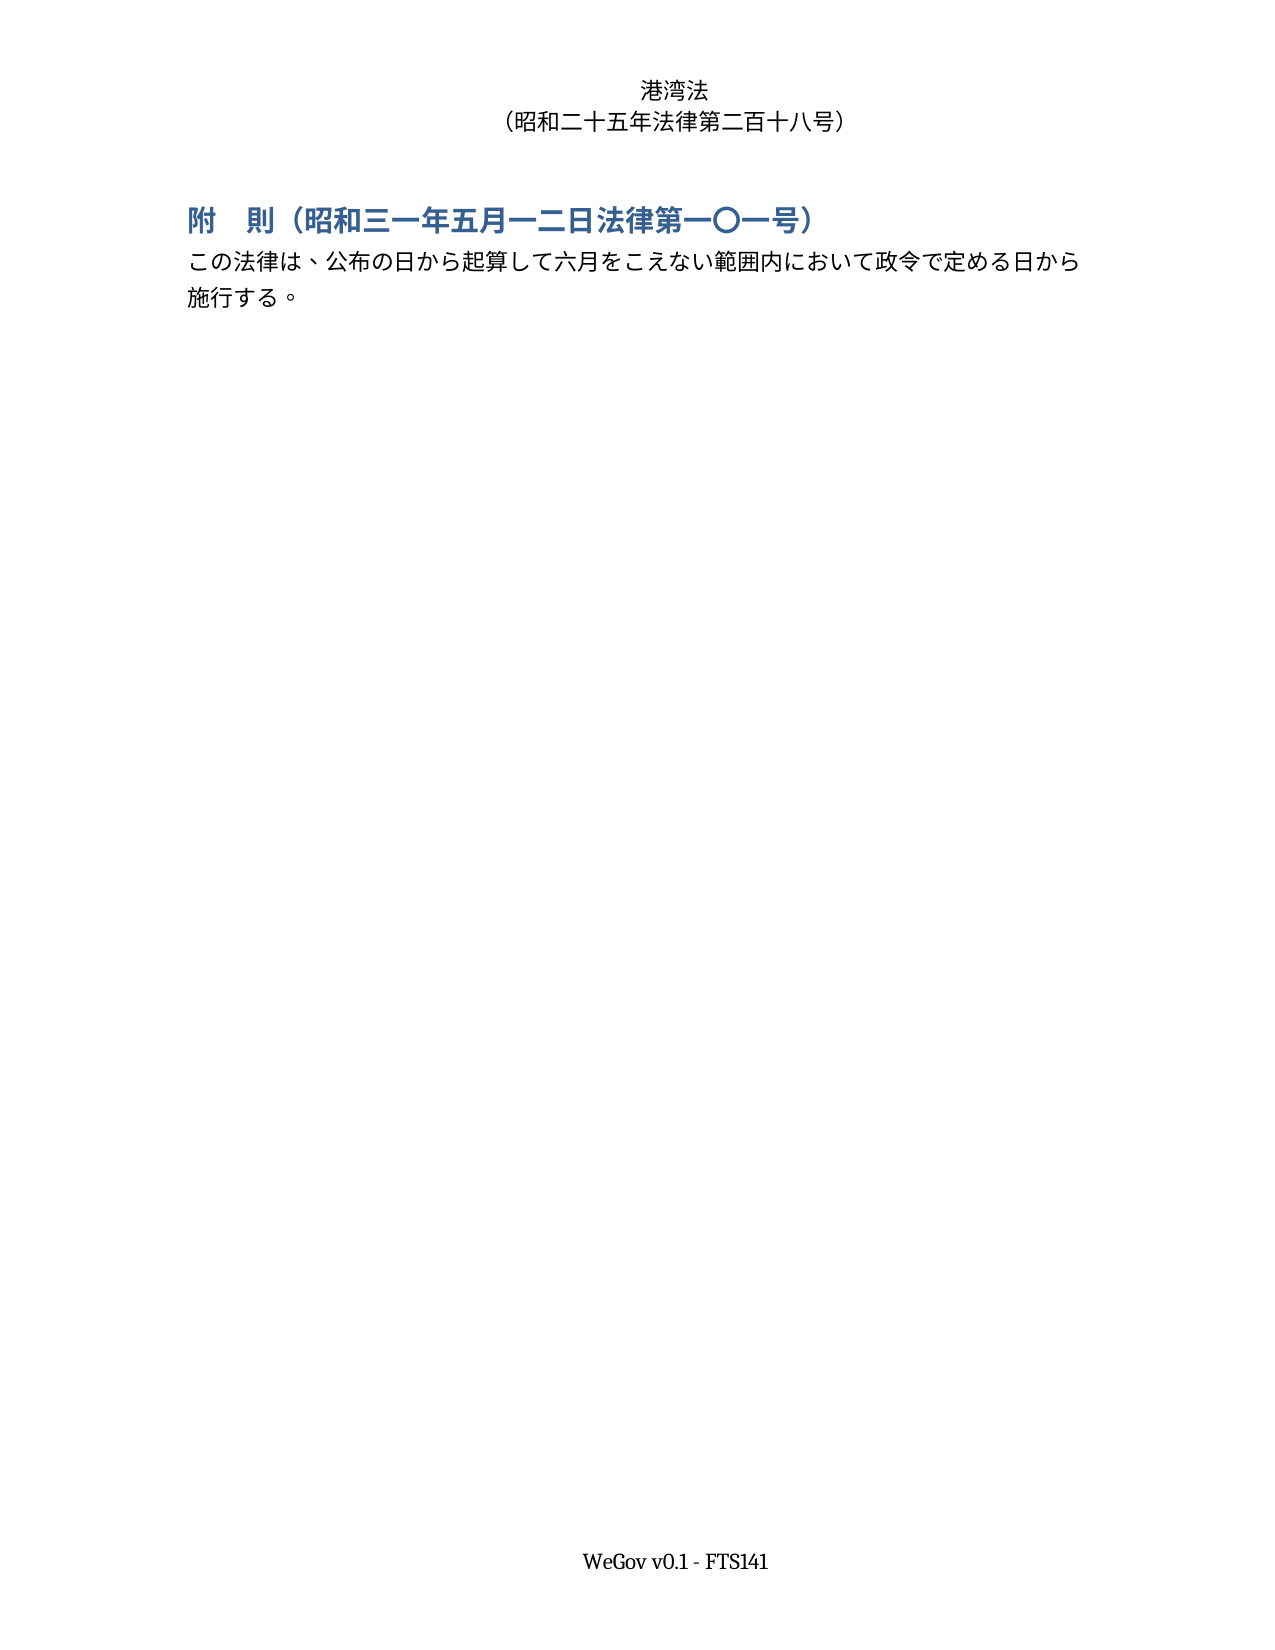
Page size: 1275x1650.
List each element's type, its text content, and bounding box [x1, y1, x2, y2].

text この法律は、公布の日から起算して六月をこえない範囲内において政令で定める日から施行する。 [187, 246, 1087, 313]
subtitle 附 則（昭和三一年五月一二日法律第一〇一号） [187, 200, 1087, 240]
